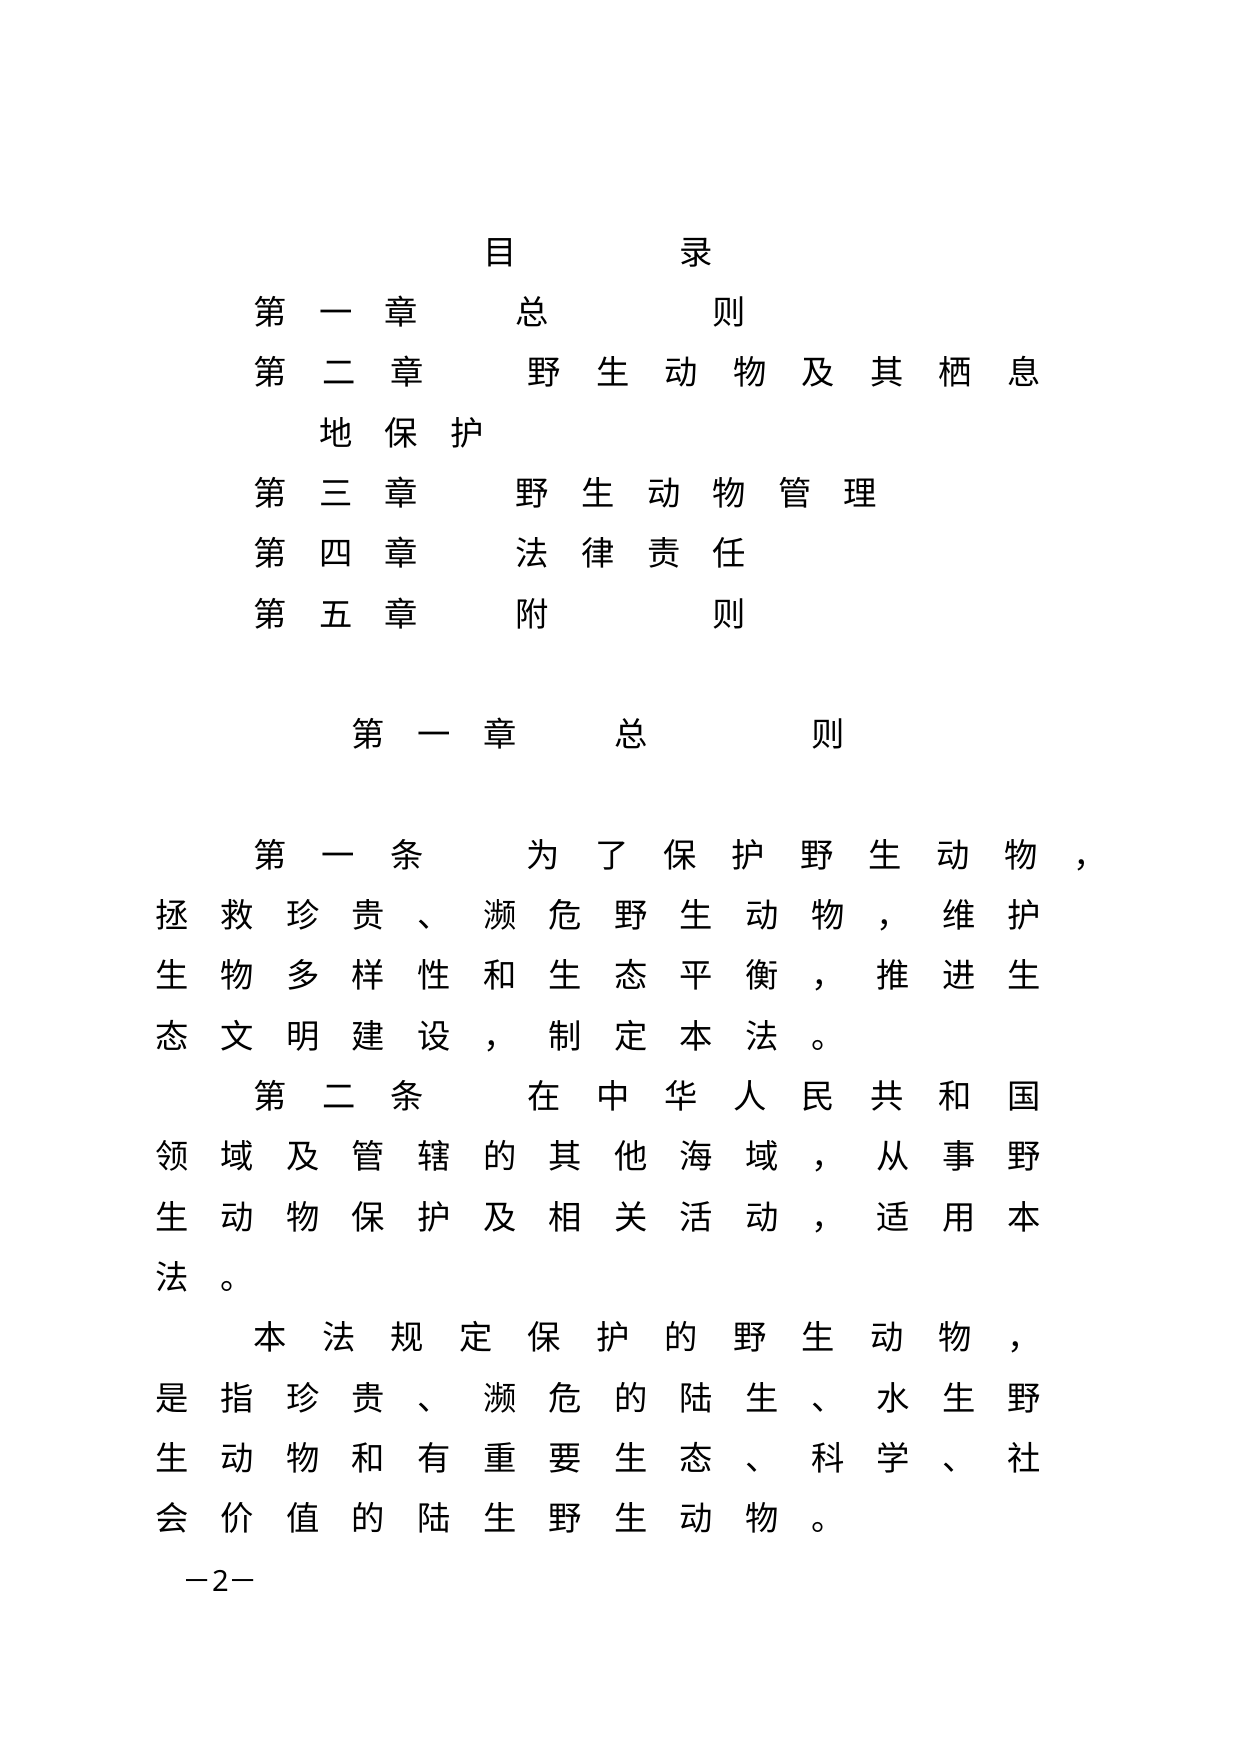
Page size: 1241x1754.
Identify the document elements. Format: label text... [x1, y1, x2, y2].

text 第二章 野生动物及其栖息地保护 [221, 340, 1073, 461]
text 第五章 附 则 [221, 581, 1073, 642]
text 第一章 总 则 [155, 702, 1073, 762]
text 第三章 野生动物管理 [221, 461, 1073, 521]
text 第四章 法律责任 [221, 521, 1073, 581]
text 第二条 在中华人民共和国领域及管辖的其他海域，从事野生动物保护及相关活动，适用本法。 [155, 1064, 1073, 1305]
text 第一条 为了保护野生动物，拯救珍贵、濒危野生动物，维护生物多样性和生态平衡，推进生态文明建设，制定本法。 [155, 823, 1073, 1064]
text 第一章 总 则 [221, 280, 1073, 340]
text 目 录 [155, 219, 1073, 280]
text 本法规定保护的野生动物，是指珍贵、濒危的陆生、水生野生动物和有重要生态、科学、社会价值的陆生野生动物。 [155, 1305, 1073, 1546]
